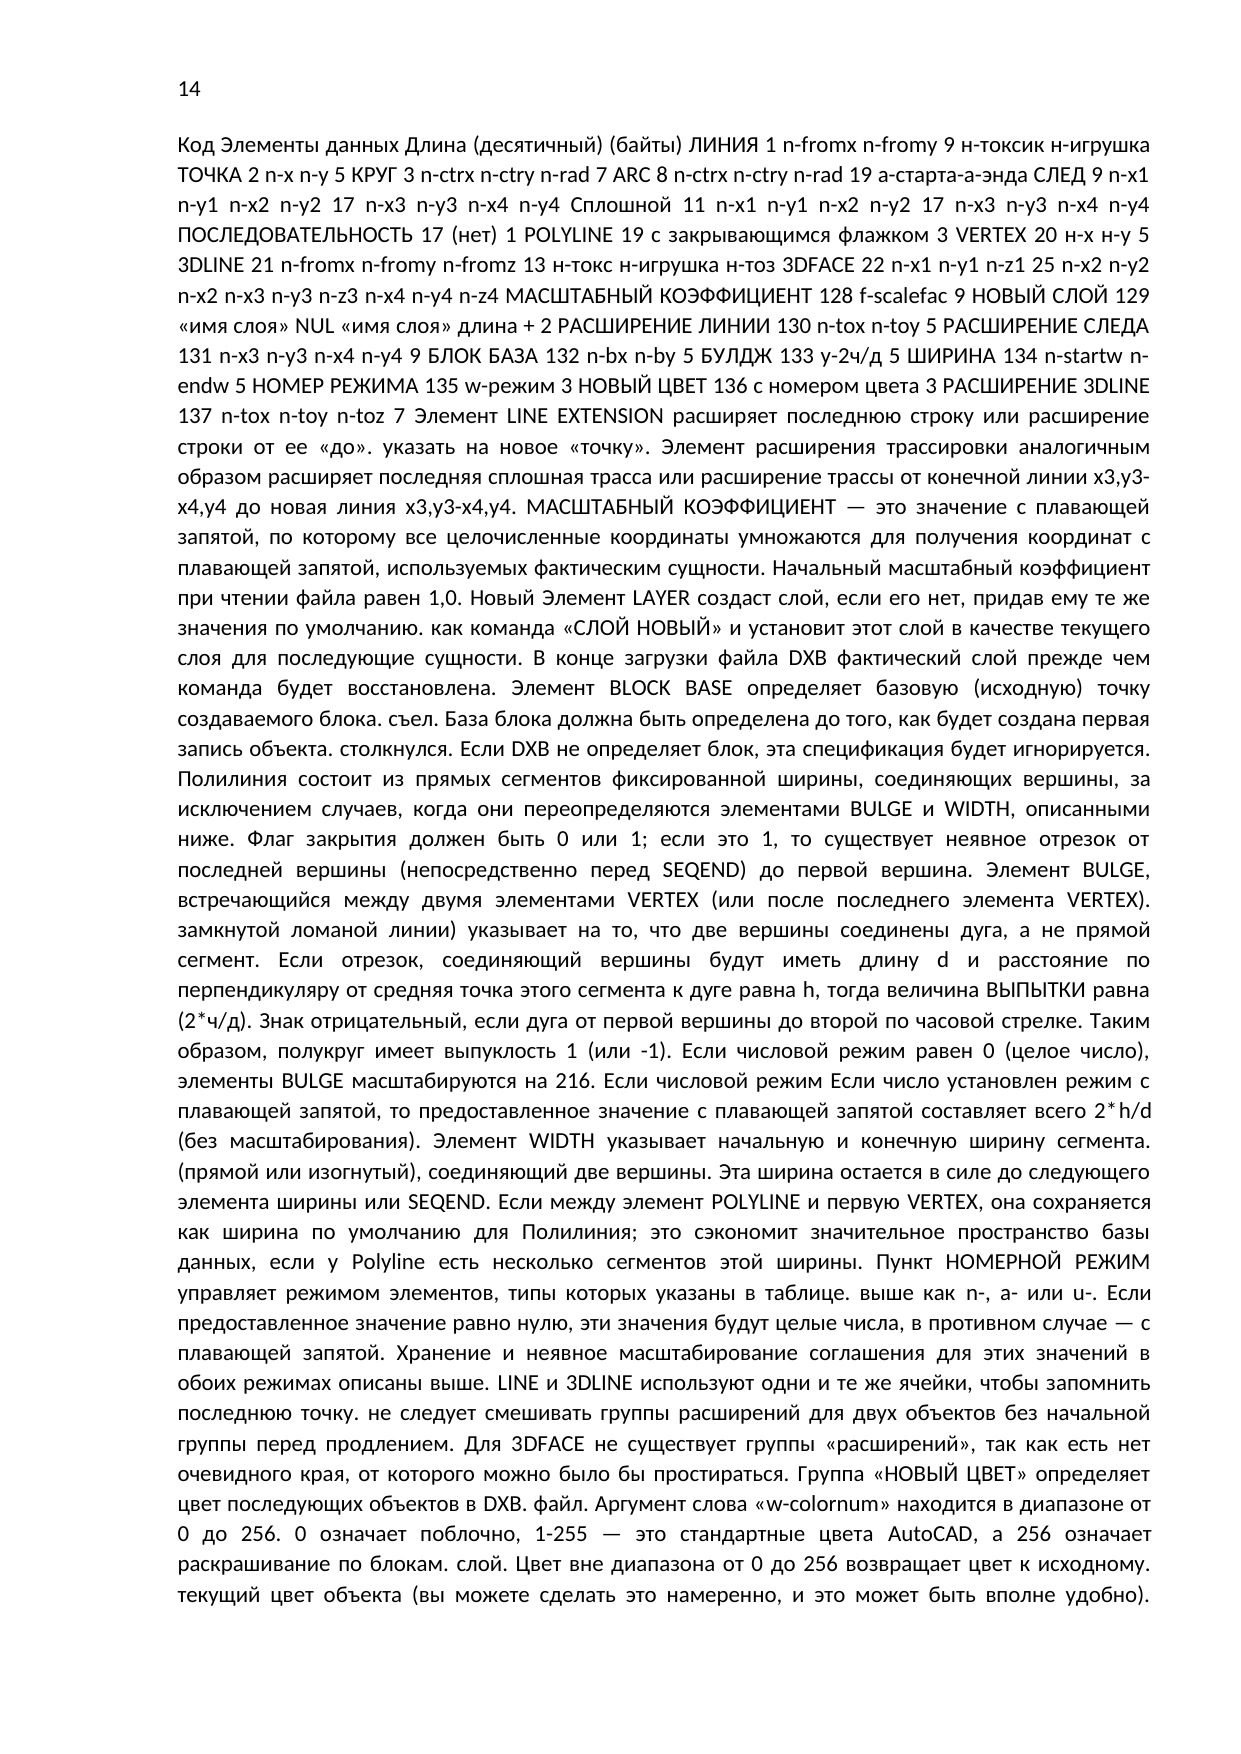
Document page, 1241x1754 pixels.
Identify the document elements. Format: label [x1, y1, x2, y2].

text [177, 130, 1152, 1608]
